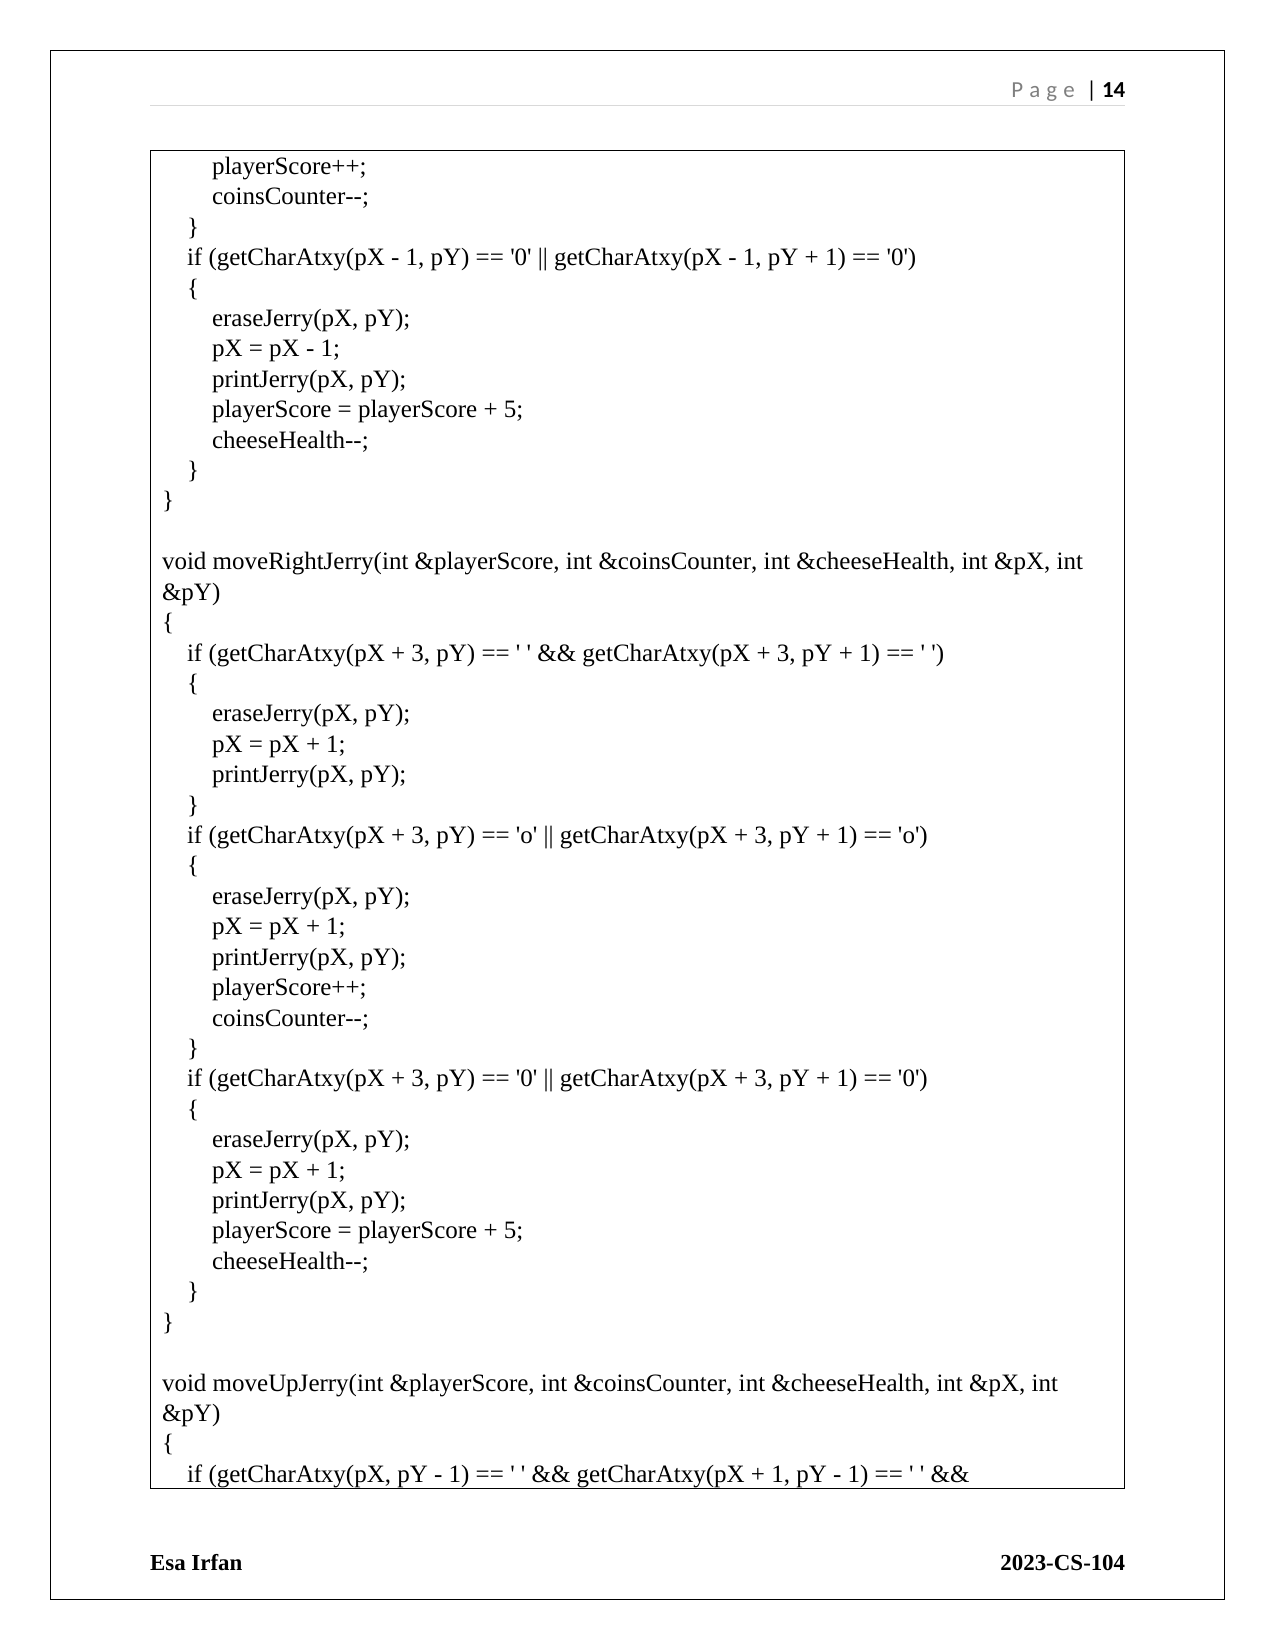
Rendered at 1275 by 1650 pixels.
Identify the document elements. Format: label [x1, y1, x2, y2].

table_header [151, 151, 1124, 1488]
